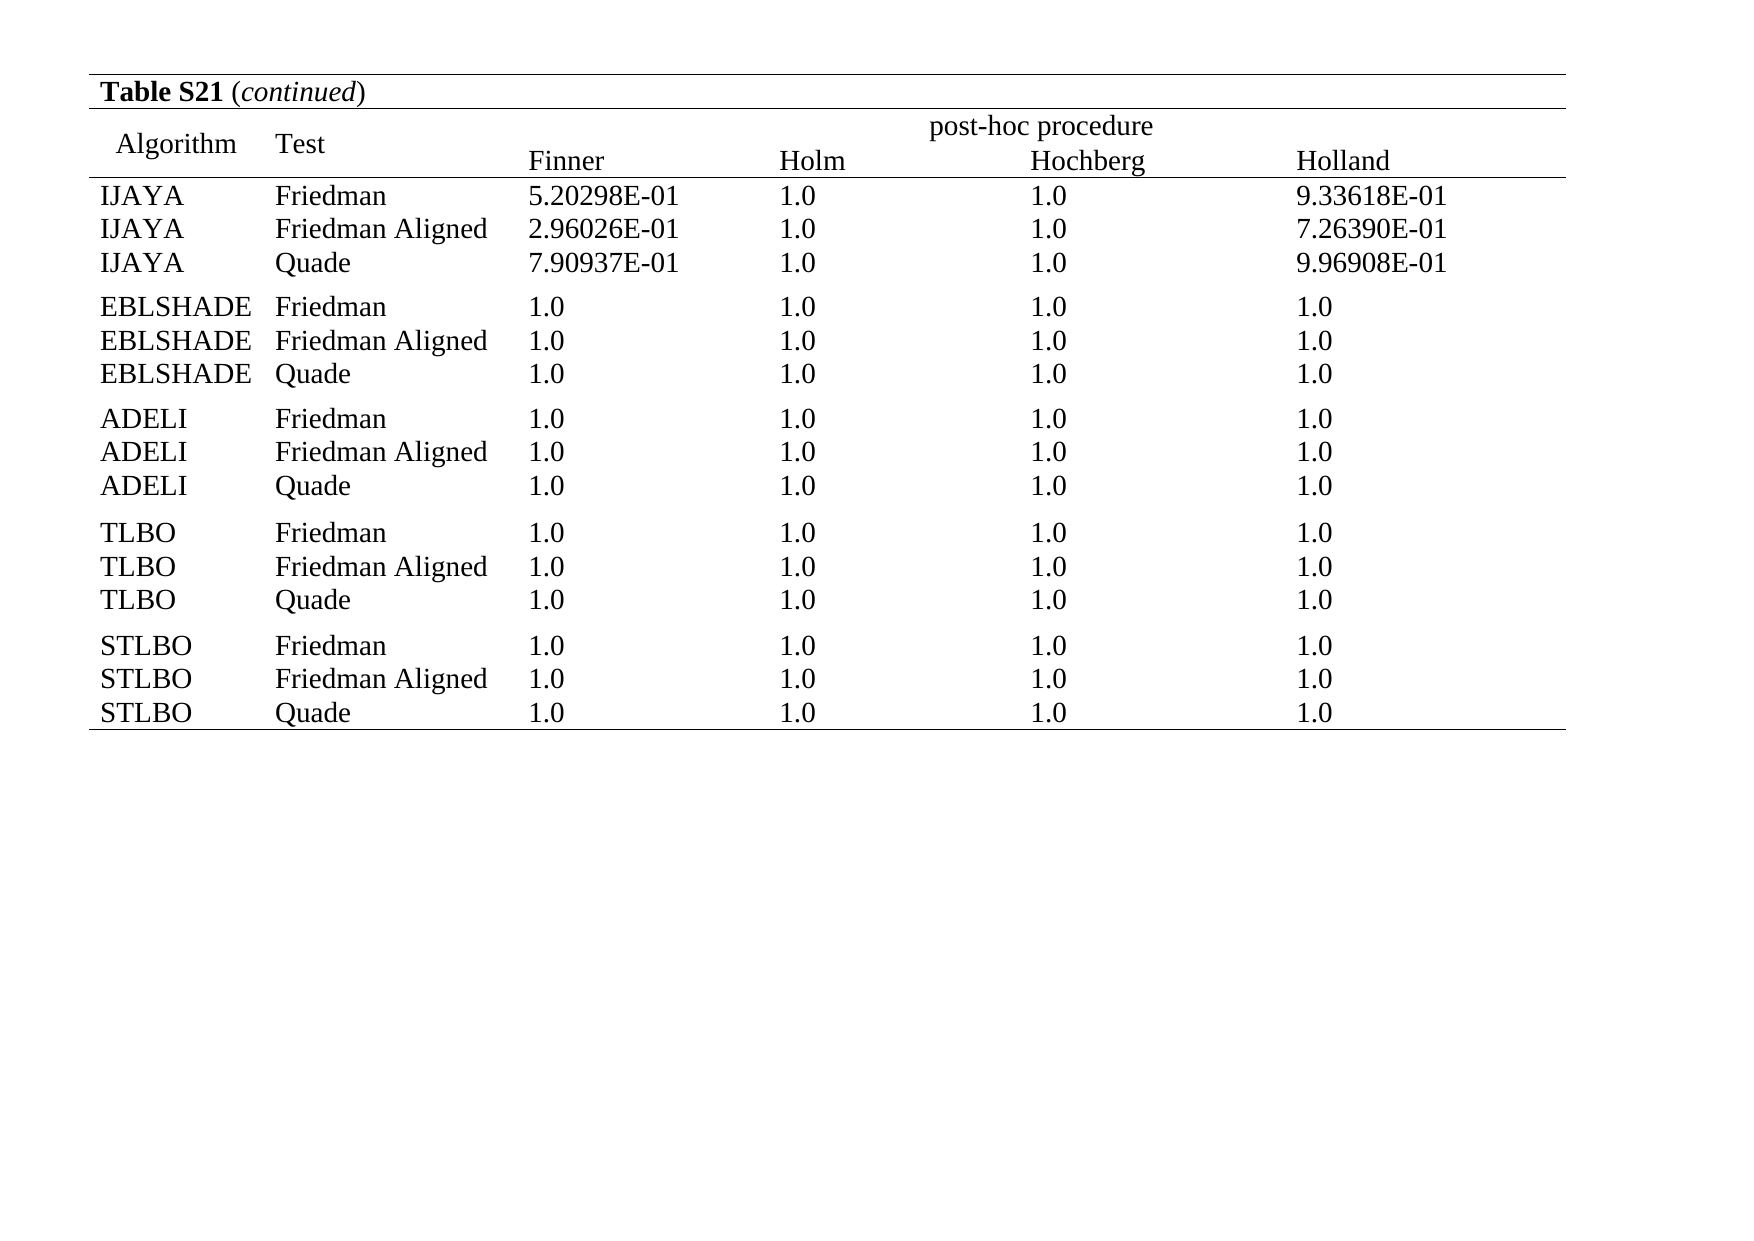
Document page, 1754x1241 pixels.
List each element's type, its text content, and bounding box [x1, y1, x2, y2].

table_cell 1.0 [768, 695, 1019, 729]
table_cell STLBO [89, 695, 263, 729]
table_cell 1.0 [768, 628, 1019, 662]
table_cell STLBO [89, 662, 263, 695]
table_cell IJAYA [89, 245, 263, 289]
table_cell 1.0 [1019, 628, 1285, 662]
table_cell Friedman Aligned [264, 434, 517, 468]
table_cell 1.0 [768, 662, 1019, 695]
table_cell ADELI [89, 468, 263, 515]
table_cell Algorithm [89, 109, 263, 177]
table_cell 1.0 [768, 401, 1019, 434]
table_cell IJAYA [89, 211, 263, 245]
table_cell 1.0 [1019, 549, 1285, 582]
table_cell 1.0 [517, 582, 768, 628]
table_cell Finner [517, 142, 768, 177]
table_cell 1.0 [1285, 434, 1566, 468]
table_cell 1.0 [1285, 289, 1566, 323]
table_cell Friedman [264, 628, 517, 662]
table_cell 1.0 [1019, 356, 1285, 401]
table_cell TLBO [89, 515, 263, 549]
table_cell 1.0 [517, 434, 768, 468]
table_cell TLBO [89, 582, 263, 628]
table_cell 1.0 [517, 356, 768, 401]
table_cell EBLSHADE [89, 289, 263, 323]
table_cell 1.0 [768, 468, 1019, 515]
table_cell 1.0 [1019, 245, 1285, 289]
table_cell Quade [264, 245, 517, 289]
table_cell 1.0 [517, 289, 768, 323]
table_cell 1.0 [768, 245, 1019, 289]
table_cell 1.0 [1019, 468, 1285, 515]
table_cell Friedman [264, 515, 517, 549]
table_cell 1.0 [1019, 695, 1285, 729]
table_cell Hochberg [1019, 142, 1285, 177]
table_cell 1.0 [1019, 434, 1285, 468]
table_cell TLBO [89, 549, 263, 582]
table_cell IJAYA [89, 178, 263, 211]
table_cell post-hoc procedure [517, 109, 1566, 142]
table_cell 1.0 [1285, 628, 1566, 662]
table_cell Friedman [264, 289, 517, 323]
table_cell 1.0 [768, 178, 1019, 211]
table_cell Friedman Aligned [264, 662, 517, 695]
table_cell 9.96908E-01 [1285, 245, 1566, 289]
table_cell 1.0 [517, 695, 768, 729]
table_cell ADELI [89, 434, 263, 468]
table_cell 1.0 [768, 549, 1019, 582]
table_cell 1.0 [1285, 323, 1566, 356]
table_cell 1.0 [768, 434, 1019, 468]
table_cell Holland [1285, 142, 1566, 177]
table_cell Quade [264, 356, 517, 401]
table_cell Friedman Aligned [264, 323, 517, 356]
table_cell 1.0 [768, 323, 1019, 356]
table_cell 1.0 [1285, 401, 1566, 434]
table_cell 1.0 [517, 323, 768, 356]
table_cell 1.0 [517, 515, 768, 549]
table_cell 1.0 [1285, 662, 1566, 695]
table_cell 1.0 [517, 549, 768, 582]
table_cell 1.0 [517, 401, 768, 434]
table_cell 1.0 [1019, 515, 1285, 549]
table_cell Test [264, 109, 517, 177]
table_cell 1.0 [768, 356, 1019, 401]
table_cell 1.0 [1019, 323, 1285, 356]
table_cell 1.0 [1285, 695, 1566, 729]
table_cell 1.0 [1285, 468, 1566, 515]
table_cell Quade [264, 582, 517, 628]
table_cell 1.0 [1019, 582, 1285, 628]
table_cell 1.0 [1019, 289, 1285, 323]
table_cell Friedman [264, 178, 517, 211]
table_cell Friedman Aligned [264, 211, 517, 245]
table_cell 1.0 [1019, 401, 1285, 434]
table_cell EBLSHADE [89, 356, 263, 401]
table_cell Holm [768, 142, 1019, 177]
table_cell 1.0 [1019, 178, 1285, 211]
table_cell ADELI [89, 401, 263, 434]
table_cell STLBO [89, 628, 263, 662]
table_cell 1.0 [768, 289, 1019, 323]
table_cell 7.26390E-01 [1285, 211, 1566, 245]
table_cell 1.0 [1285, 582, 1566, 628]
table_cell 1.0 [517, 468, 768, 515]
table_cell 7.90937E-01 [517, 245, 768, 289]
table_cell 1.0 [1019, 211, 1285, 245]
table_cell 2.96026E-01 [517, 211, 768, 245]
table_cell 1.0 [1285, 515, 1566, 549]
table_cell 1.0 [517, 628, 768, 662]
table_cell Quade [264, 695, 517, 729]
table_cell EBLSHADE [89, 323, 263, 356]
table_cell Friedman [264, 401, 517, 434]
table_cell 1.0 [1285, 549, 1566, 582]
table_cell 1.0 [1019, 662, 1285, 695]
table_cell 5.20298E-01 [517, 178, 768, 211]
table_cell Friedman Aligned [264, 549, 517, 582]
table_cell Quade [264, 468, 517, 515]
table_cell 1.0 [768, 211, 1019, 245]
table_cell 9.33618E-01 [1285, 178, 1566, 211]
table_cell 1.0 [1285, 356, 1566, 401]
table_cell Table S21 (continued) [89, 75, 1566, 107]
table_cell 1.0 [768, 515, 1019, 549]
table_cell 1.0 [517, 662, 768, 695]
table_cell 1.0 [768, 582, 1019, 628]
